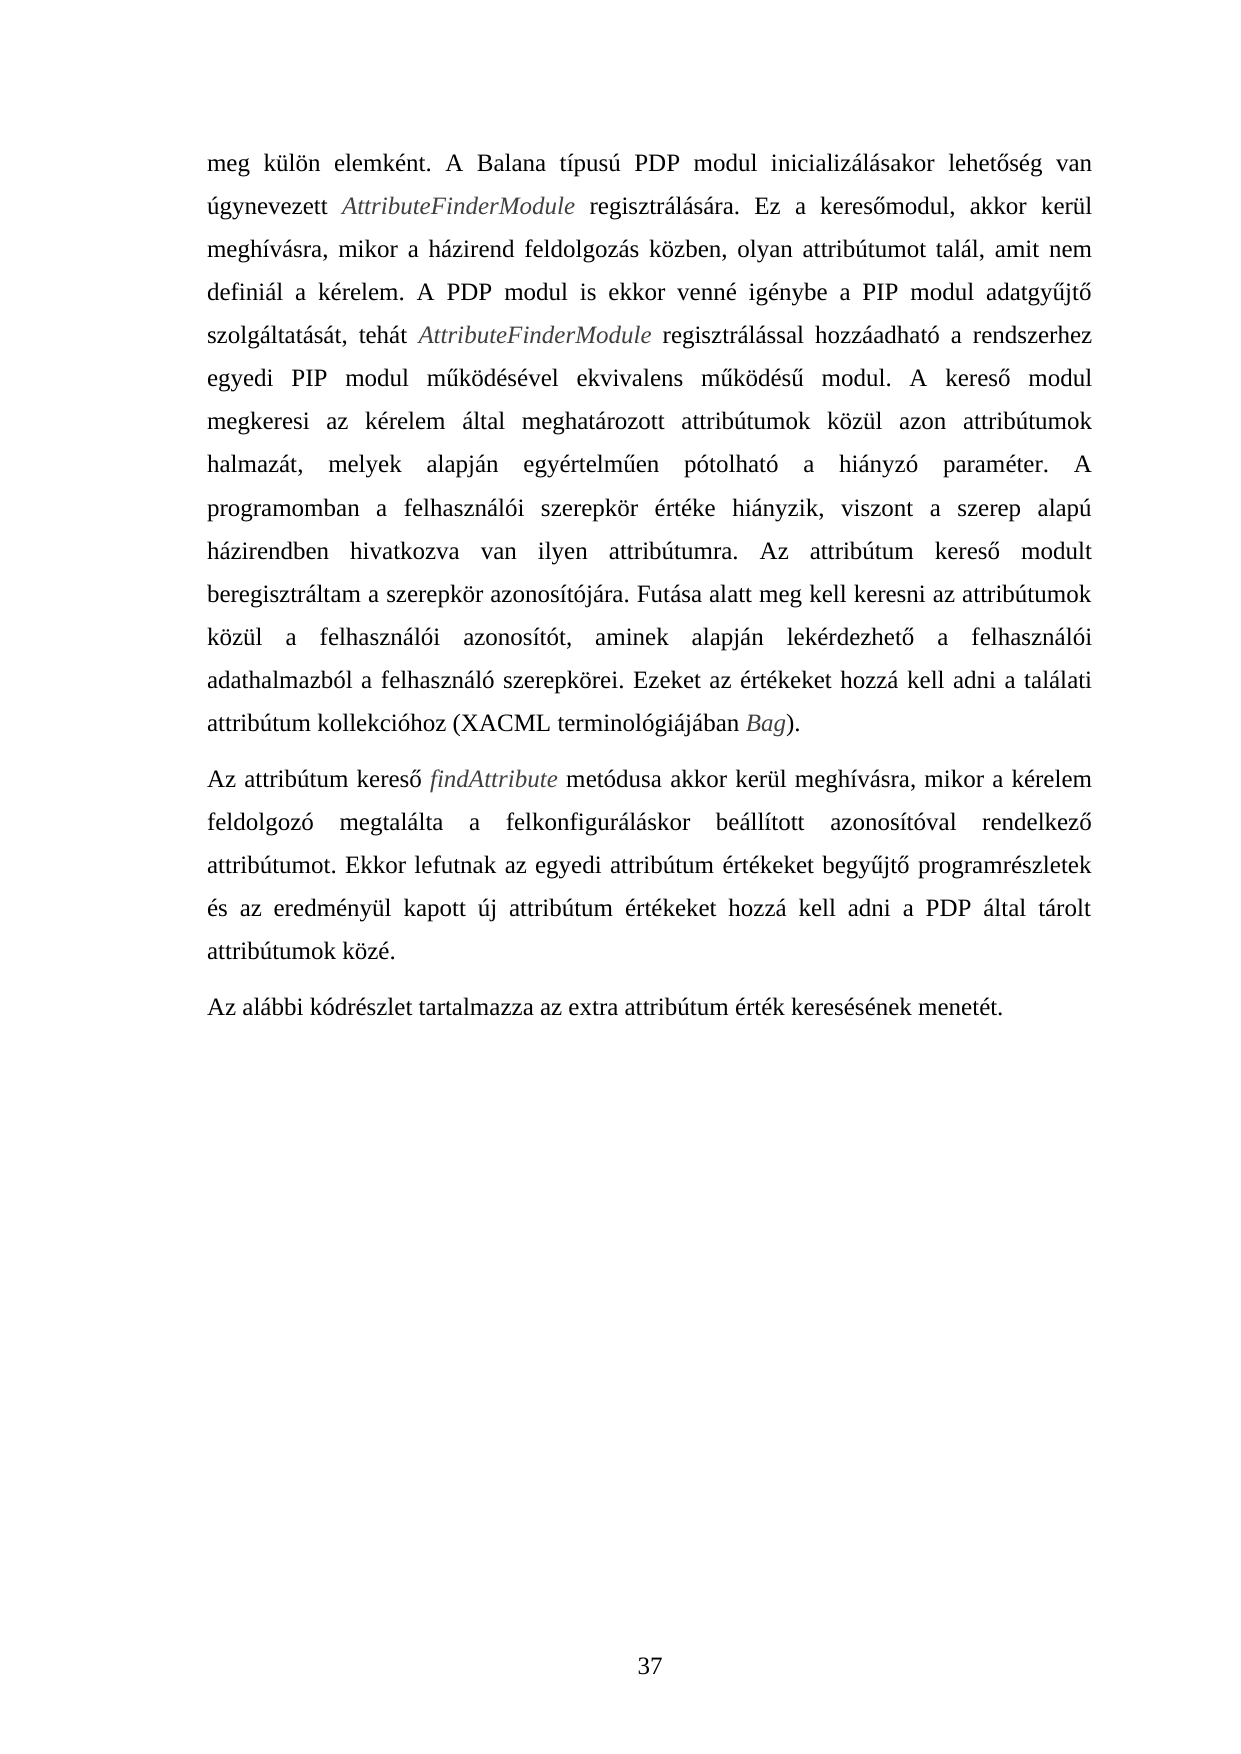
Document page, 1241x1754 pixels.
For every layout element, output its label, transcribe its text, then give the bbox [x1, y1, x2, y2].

text Az alábbi kódrészlet tartalmazza az extra attribútum érték keresésének menetét. [207, 992, 1092, 1021]
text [207, 148, 1092, 737]
text Az attribútum kereső findAttribute metódusa akkor kerül meghívásra, mikor a kérelem feldolgozó megtalálta a felkonfiguráláskor beállított azonosítóval rendelkező attribútumot. Ekkor lefutnak az egyedi attribútum értékeket begyűjtő programrészletek és az eredményül kapott új attribútum értékeket hozzá kell adni a PDP által tárolt attribútumok közé. [207, 764, 1092, 965]
